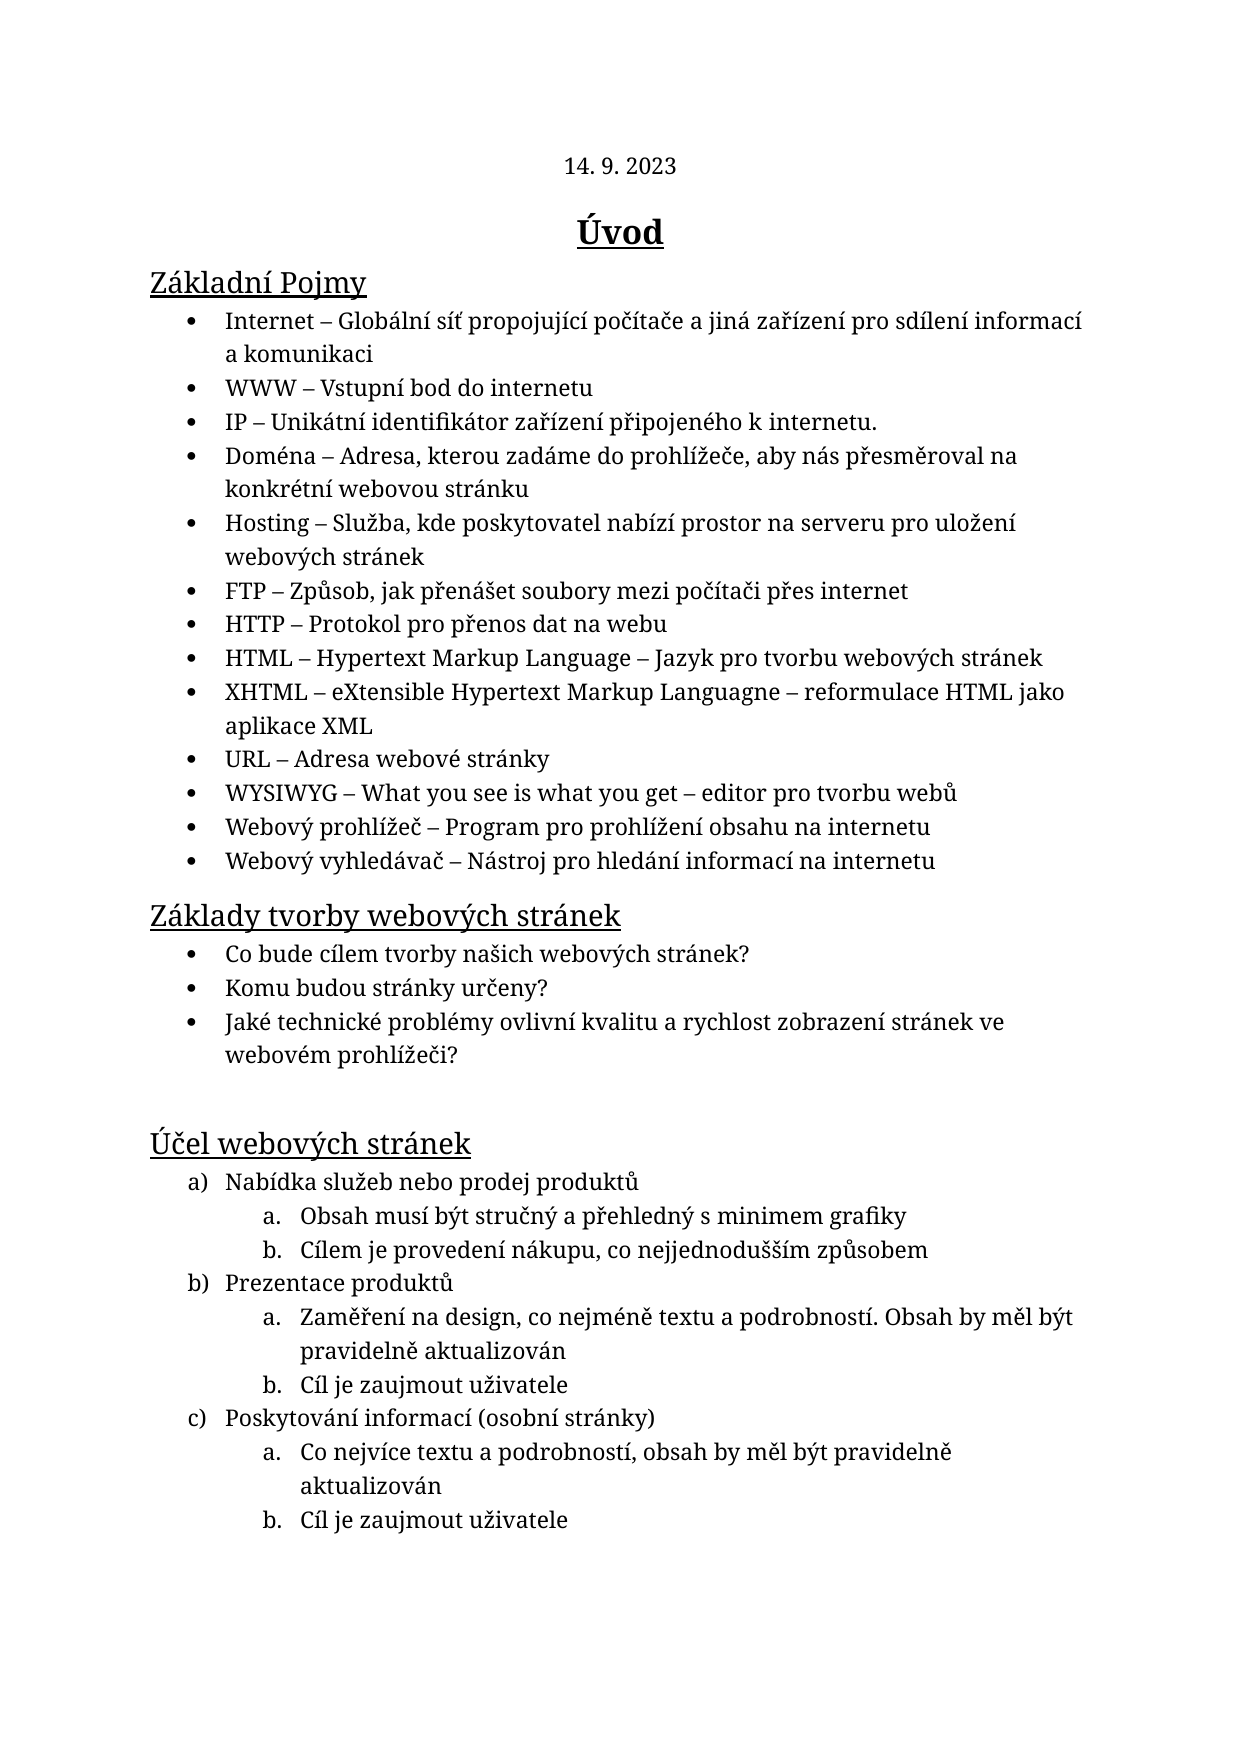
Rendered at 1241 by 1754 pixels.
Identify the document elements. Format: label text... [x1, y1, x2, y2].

list Cílem je provedení nákupu, co nejjednodušším způsobem [262, 1234, 1090, 1265]
list IP – Unikátní identifikátor zařízení připojeného k internetu. [187, 406, 1090, 437]
list Nabídka služeb nebo prodej produktů [187, 1166, 1090, 1197]
list WYSIWYG – What you see is what you get – editor pro tvorbu webů [187, 777, 1090, 808]
list Co bude cílem tvorby našich webových stránek? [187, 938, 1090, 969]
list Poskytování informací (osobní stránky) [187, 1402, 1090, 1434]
list Zaměření na design, co nejméně textu a podrobností. Obsah by měl být pravidelně aktualizován [262, 1301, 1090, 1366]
subtitle Účel webových stránek [150, 1123, 1090, 1163]
list WWW – Vstupní bod do internetu [187, 372, 1090, 403]
list Webový prohlížeč – Program pro prohlížení obsahu na internetu [187, 811, 1090, 842]
list Komu budou stránky určeny? [187, 972, 1090, 1003]
list HTML – Hypertext Markup Language – Jazyk pro tvorbu webových stránek [187, 642, 1090, 673]
list Cíl je zaujmout uživatele [262, 1369, 1090, 1400]
subtitle Základy tvorby webových stránek [150, 895, 1090, 935]
list Prezentace produktů [187, 1267, 1090, 1299]
list XHTML – eXtensible Hypertext Markup Languagne – reformulace HTML jako aplikace XML [187, 676, 1090, 741]
list Webový vyhledávač – Nástroj pro hledání informací na internetu [187, 845, 1090, 876]
list URL – Adresa webové stránky [187, 743, 1090, 775]
subtitle Základní Pojmy [150, 262, 1090, 302]
list FTP – Způsob, jak přenášet soubory mezi počítači přes internet [187, 575, 1090, 606]
subtitle Úvod [150, 209, 1090, 254]
list Co nejvíce textu a podrobností, obsah by měl být pravidelně aktualizován [262, 1436, 1090, 1501]
text 14. 9. 2023 [150, 150, 1090, 181]
list Doména – Adresa, kterou zadáme do prohlížeče, aby nás přesměroval na konkrétní webovou stránku [187, 440, 1090, 505]
list Hosting – Služba, kde poskytovatel nabízí prostor na serveru pro uložení webových stránek [187, 507, 1090, 572]
list Obsah musí být stručný a přehledný s minimem grafiky [262, 1200, 1090, 1231]
list HTTP – Protokol pro přenos dat na webu [187, 608, 1090, 640]
list Jaké technické problémy ovlivní kvalitu a rychlost zobrazení stránek ve webovém prohlížeči? [187, 1005, 1090, 1070]
list Cíl je zaujmout uživatele [262, 1504, 1090, 1535]
list Internet – Globální síť propojující počítače a jiná zařízení pro sdílení informací a komunikaci [187, 305, 1090, 370]
